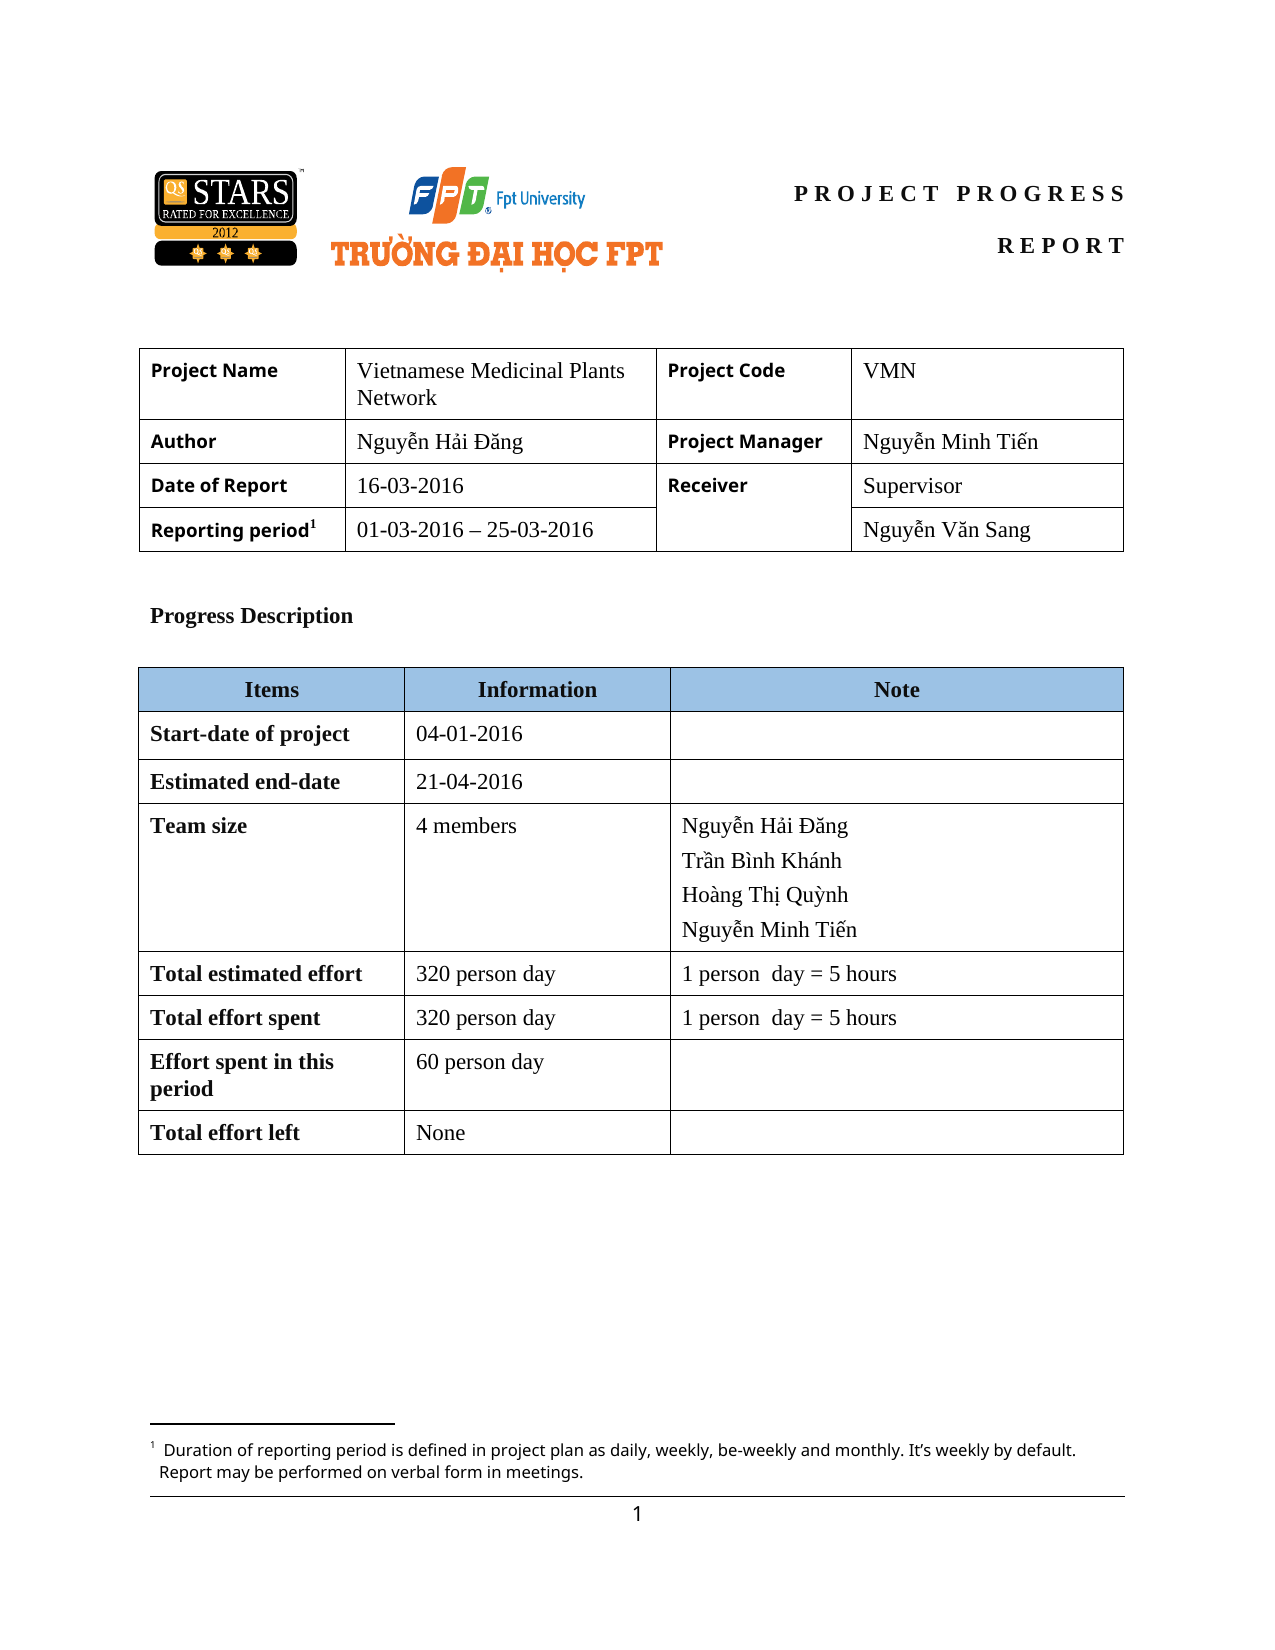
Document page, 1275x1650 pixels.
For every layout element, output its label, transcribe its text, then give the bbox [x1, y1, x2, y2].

table_header Note [671, 668, 1123, 711]
table_cell Project Manager [657, 420, 851, 463]
table_cell Nguyễn Hải Đăng [346, 420, 656, 463]
table_cell 60 person day [405, 1040, 670, 1109]
table_cell Total effort spent [139, 996, 404, 1039]
table_cell Project Code [657, 349, 851, 419]
table_cell Estimated end-date [139, 760, 404, 803]
table_cell Nguyễn Văn Sang [852, 508, 1123, 551]
table_cell 320 person day [405, 952, 670, 995]
table_cell Start-date of project [139, 712, 404, 759]
table_cell Receiver [657, 464, 851, 551]
table_cell Supervisor [852, 464, 1123, 507]
table_cell Vietnamese Medicinal Plants Network [346, 349, 656, 419]
table_cell [671, 712, 1123, 759]
table_cell Effort spent in this period [139, 1040, 404, 1109]
table_header Items [139, 668, 404, 711]
table_cell Project Name [140, 349, 345, 419]
table_cell Reporting period [140, 508, 345, 551]
table_cell Date of Report [140, 464, 345, 507]
table_cell VMN [852, 349, 1123, 419]
table_cell [671, 1111, 1123, 1153]
table_cell Total estimated effort [139, 952, 404, 995]
table_header [139, 167, 1124, 348]
table_cell 1 person day = 5 hours [671, 952, 1123, 995]
table_cell 01-03-2016 – 25-03-2016 [346, 508, 656, 551]
table_cell [671, 760, 1123, 803]
table_cell Nguyễn Minh Tiến [852, 420, 1123, 463]
table_cell Author [140, 420, 345, 463]
table_cell 1 person day = 5 hours [671, 996, 1123, 1039]
table_cell Team size [139, 804, 404, 951]
table_cell None [405, 1111, 670, 1153]
table_cell Total effort left [139, 1111, 404, 1153]
subtitle Progress Description [150, 602, 1125, 629]
table_cell Nguyễn Hải Đăng Trần Bình Khánh Hoàng Thị Quỳnh Nguyễn Minh Tiến [671, 804, 1123, 951]
table_cell [671, 1040, 1123, 1109]
table_cell 16-03-2016 [346, 464, 656, 507]
table_header Information [405, 668, 670, 711]
table_cell 4 members [405, 804, 670, 951]
table_cell 320 person day [405, 996, 670, 1039]
table_cell 21-04-2016 [405, 760, 670, 803]
table_cell 04-01-2016 [405, 712, 670, 759]
